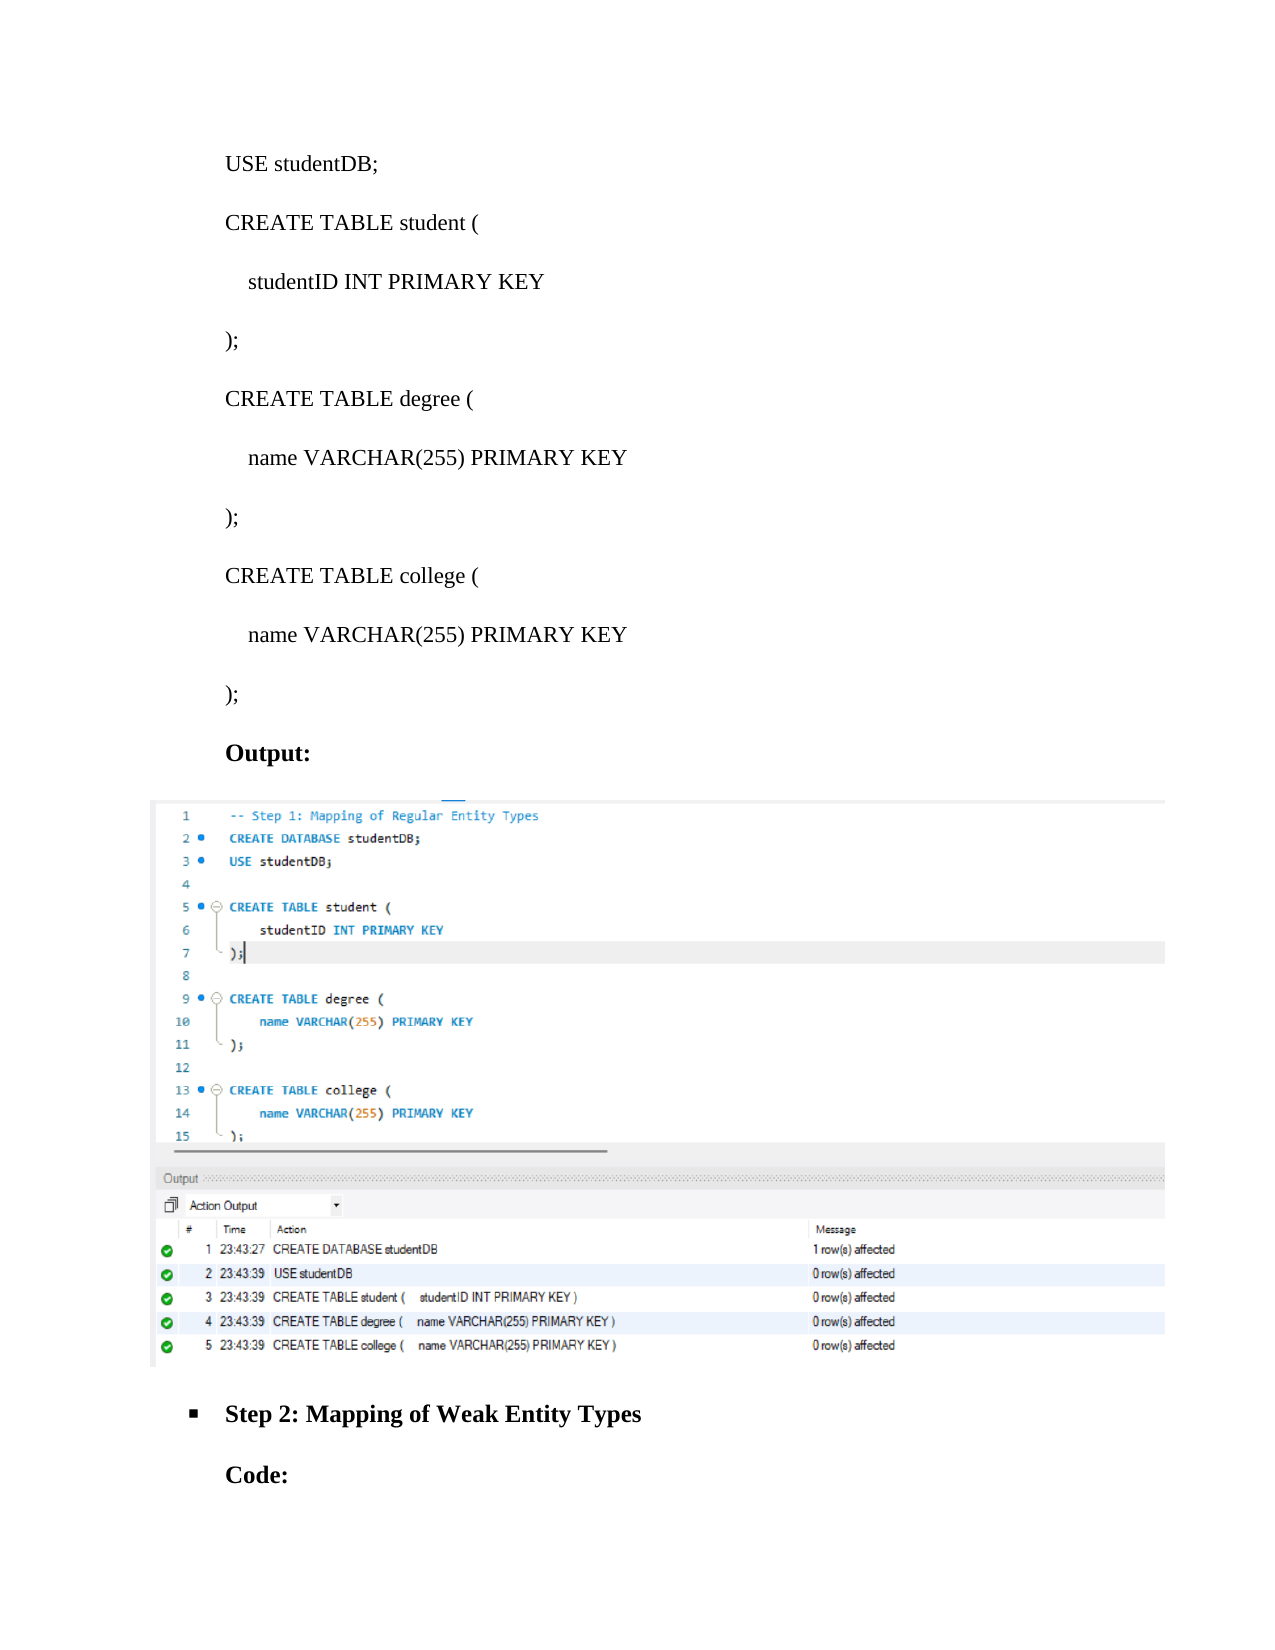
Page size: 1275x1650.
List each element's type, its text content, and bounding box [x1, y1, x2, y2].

text CREATE TABLE student ( [225, 388, 1125, 414]
text ); [225, 682, 1125, 709]
text -- Step 1: Mapping of Regular Entity Types [225, 212, 1125, 238]
text ); [225, 859, 1125, 885]
text studentID INT PRIMARY KEY [225, 447, 1125, 473]
text ); [225, 506, 1125, 532]
text name VARCHAR(255) PRIMARY KEY [225, 800, 1125, 826]
text CREATE TABLE degree ( [225, 565, 1125, 591]
text Code: [225, 150, 1125, 179]
text Output: [225, 918, 1125, 947]
text name VARCHAR(255) PRIMARY KEY [225, 623, 1125, 650]
text CREATE DATABASE studentDB; [225, 270, 1125, 297]
text CREATE TABLE college ( [225, 741, 1125, 768]
text USE studentDB; [225, 329, 1125, 356]
